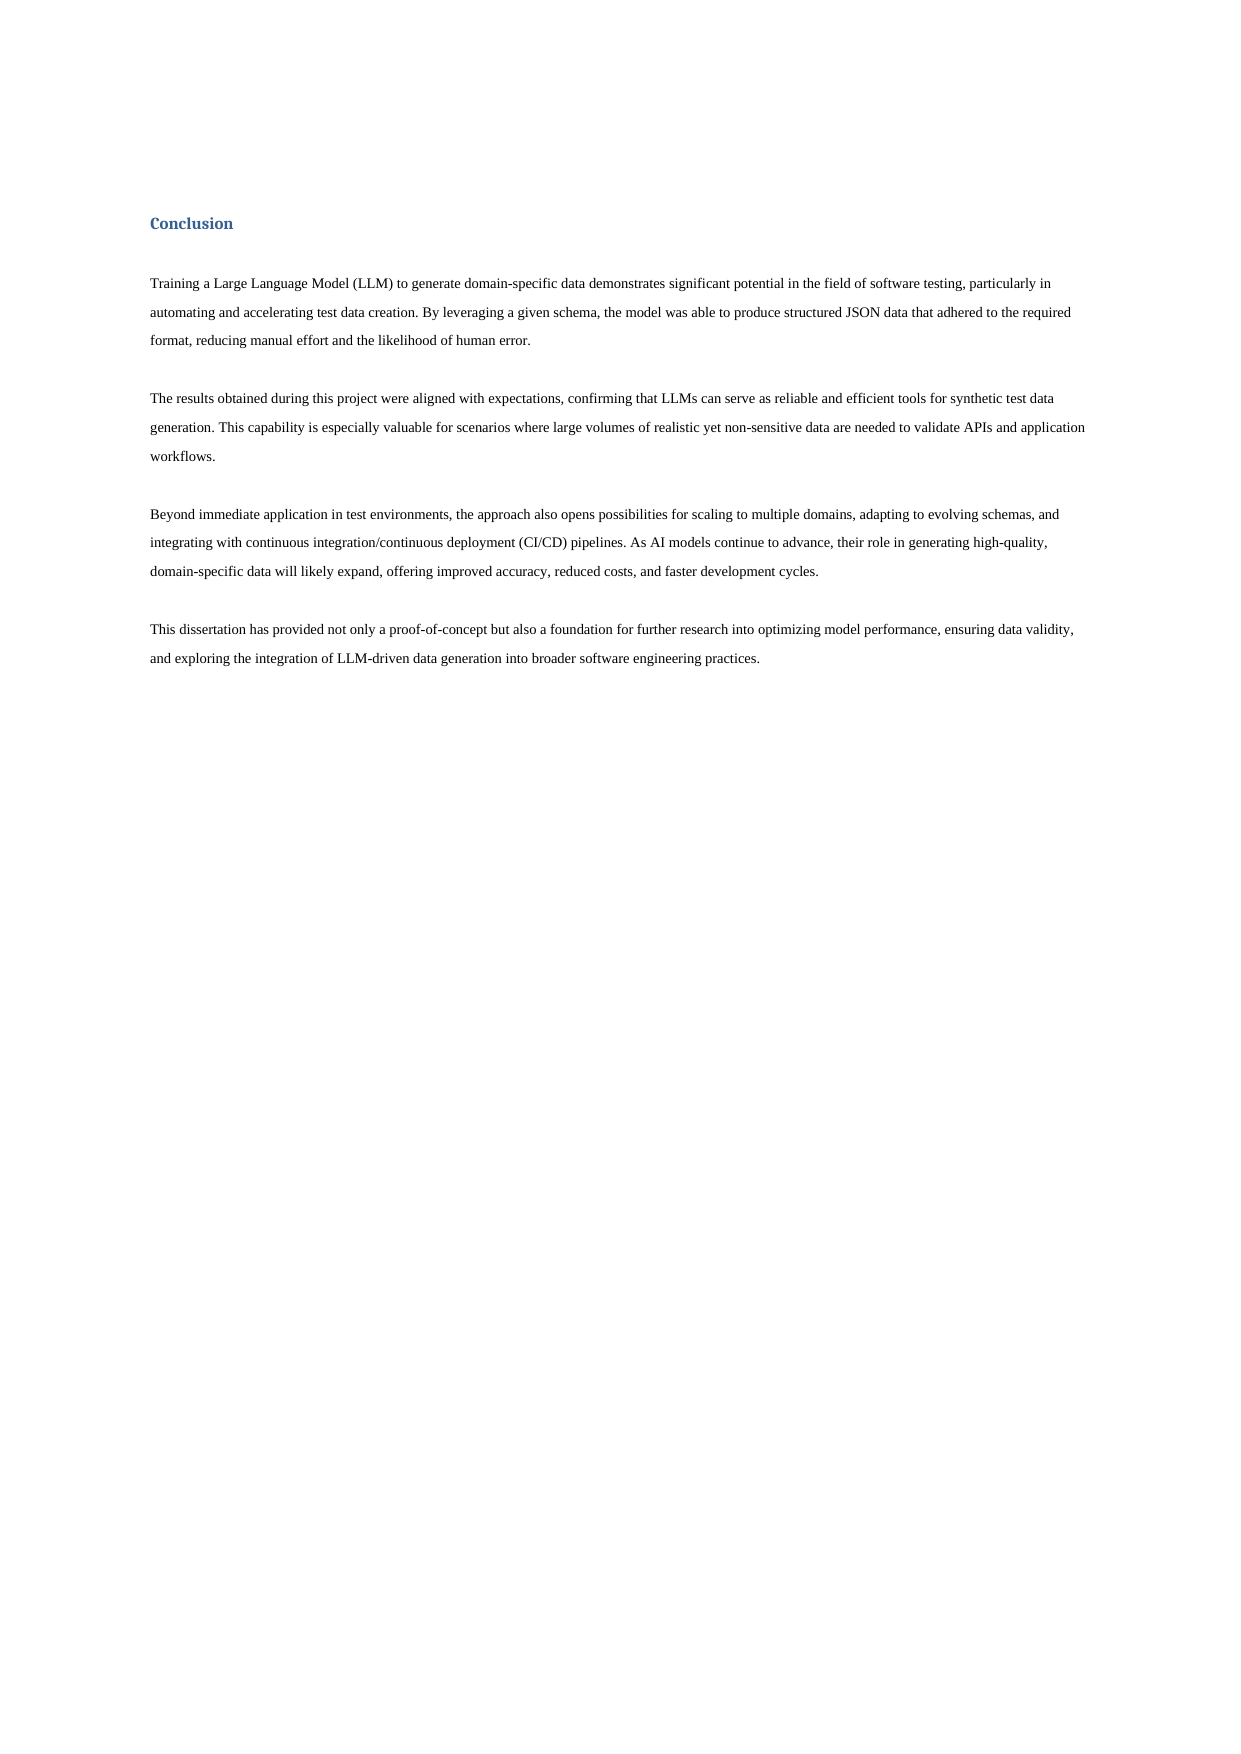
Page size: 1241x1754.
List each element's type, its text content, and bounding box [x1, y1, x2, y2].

text Beyond immediate application in test environments, the approach also opens possibilities for scaling to multiple domains, adapting to evolving schemas, and integrating with continuous integration/continuous deployment (CI/CD) pipelines. As AI models continue to advance, their role in generating high-quality, domain-specific data will likely expand, offering improved accuracy, reduced costs, and faster development cycles. [150, 493, 1090, 580]
text This dissertation has provided not only a proof-of-concept but also a foundation for further research into optimizing model performance, ensuring data validity, and exploring the integration of LLM-driven data generation into broader software engineering practices. [150, 609, 1090, 666]
text The results obtained during this project were aligned with expectations, confirming that LLMs can serve as reliable and efficient tools for synthetic test data generation. This capability is especially valuable for scenarios where large volumes of realistic yet non-sensitive data are needed to validate APIs and application workflows. [150, 378, 1090, 464]
subtitle Conclusion [150, 200, 1090, 233]
text Training a Large Language Model (LLM) to generate domain-specific data demonstrates significant potential in the field of software testing, particularly in automating and accelerating test data creation. By leveraging a given schema, the model was able to produce structured JSON data that adhered to the required format, reducing manual effort and the likelihood of human error. [150, 263, 1090, 349]
